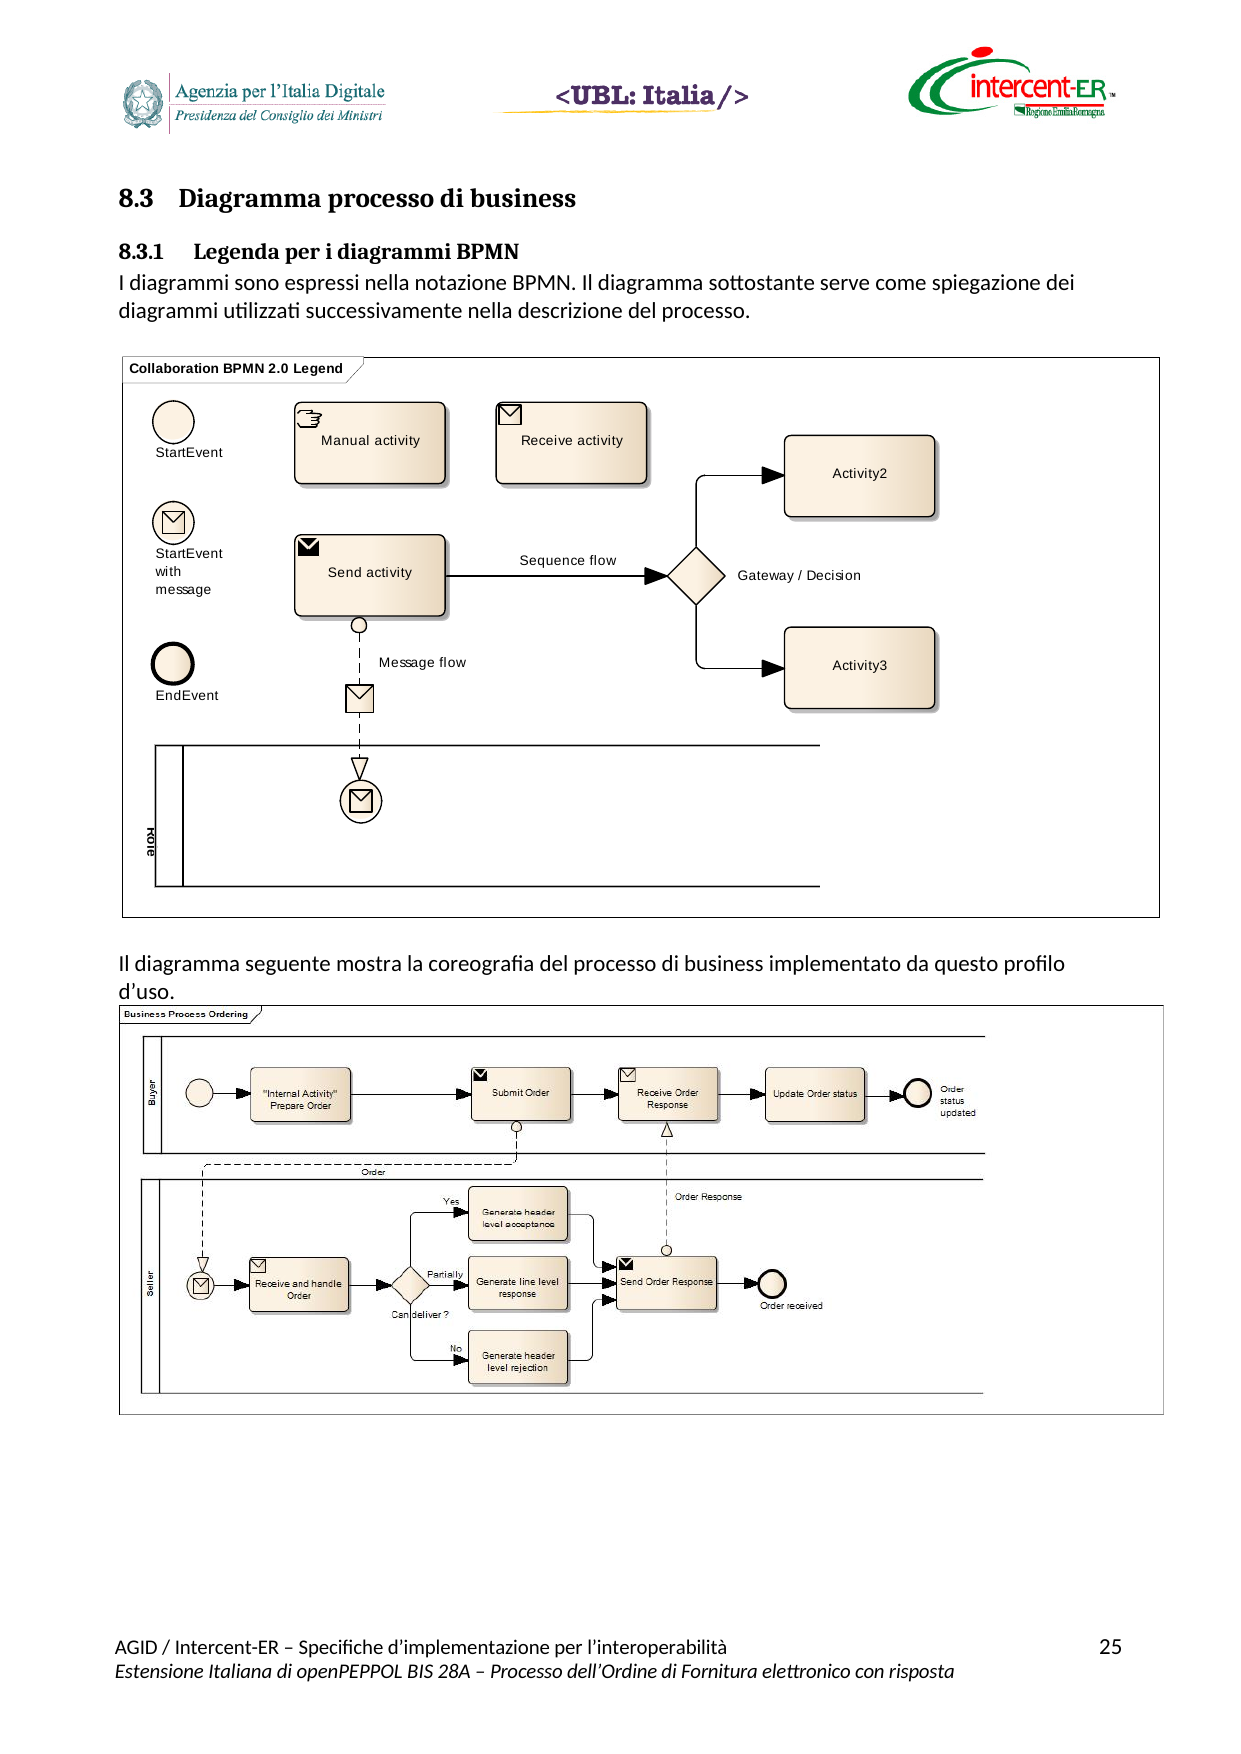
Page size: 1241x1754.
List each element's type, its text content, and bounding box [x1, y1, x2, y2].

picture [897, 33, 1122, 133]
picture [118, 1005, 1164, 1415]
picture [118, 73, 389, 134]
subtitle Legenda per i diagrammi BPMN [118, 239, 1122, 265]
text I diagrammi sono espressi nella notazione BPMN. Il diagramma sottostante serve come spiegazione dei diagrammi utilizzati successivamente nella descrizione del processo. [118, 268, 1122, 324]
picture [492, 81, 771, 123]
subtitle Diagramma processo di business [118, 183, 1122, 214]
text Il diagramma seguente mostra la coreografia del processo di business implementato da questo profilo d’uso. [118, 949, 1122, 1005]
